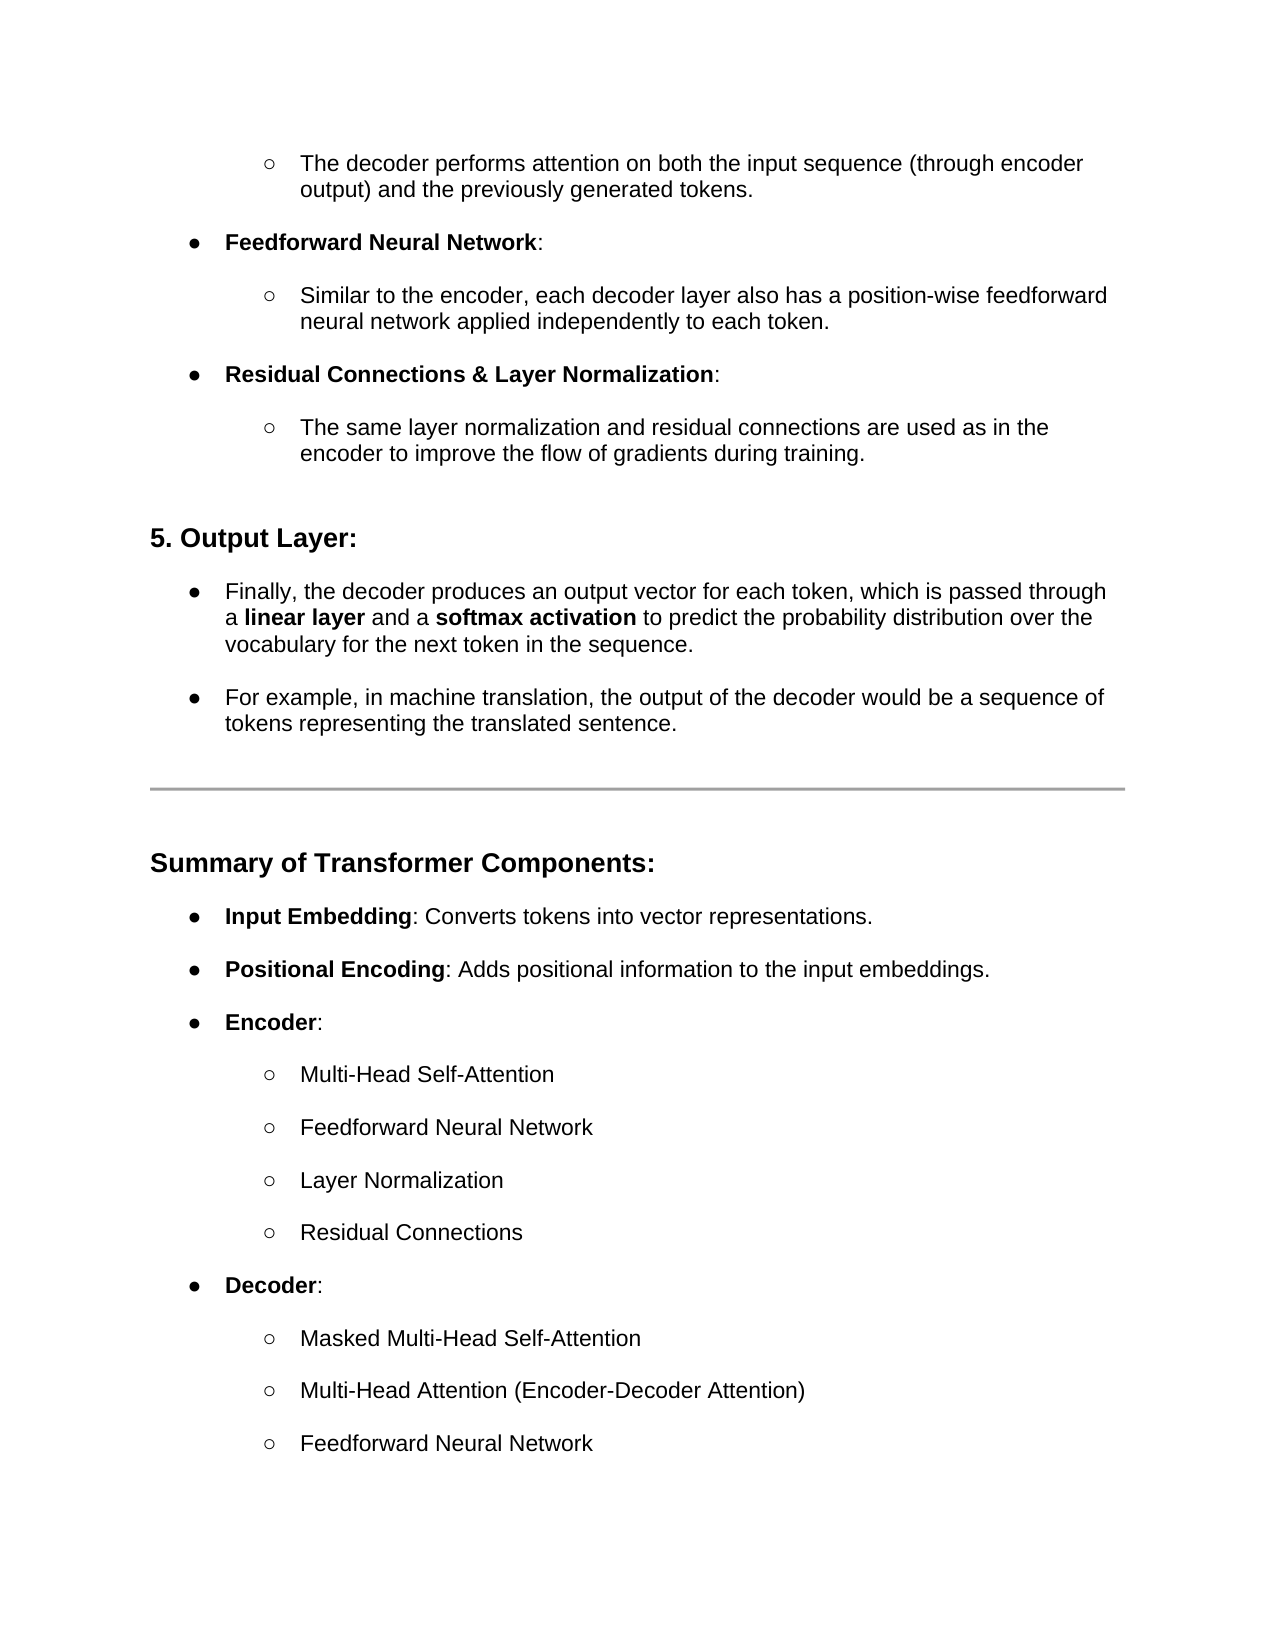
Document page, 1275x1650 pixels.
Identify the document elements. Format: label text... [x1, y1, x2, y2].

list For example, in machine translation, the output of the decoder would be a sequence of tokens representing the translated sentence. [187, 683, 1125, 762]
subtitle Summary of Transformer Components: [150, 847, 1125, 878]
list Feedforward Neural Network [262, 1430, 1125, 1483]
list Multi-Head Attention (Encoder-Decoder Attention) [262, 1377, 1125, 1430]
list Residual Connections & Layer Normalization: [187, 361, 1125, 413]
list Encoder: [187, 1008, 1125, 1061]
list Similar to the encoder, each decoder layer also has a position-wise feedforward neural network applied independently to each token. [262, 282, 1125, 361]
list The decoder performs attention on both the input sequence (through encoder output) and the previously generated tokens. [262, 150, 1125, 229]
list Multi-Head Self-Attention [262, 1061, 1125, 1114]
list Feedforward Neural Network: [187, 229, 1125, 282]
list Decoder: [187, 1272, 1125, 1325]
list Layer Normalization [262, 1167, 1125, 1219]
subtitle 5. Output Layer: [150, 522, 1125, 553]
list The same layer normalization and residual connections are used as in the encoder to improve the flow of gradients during training. [262, 413, 1125, 493]
list Finally, the decoder produces an output vector for each token, which is passed through a linear layer and a softmax activation to predict the probability distribution over the vocabulary for the next token in the sequence. [187, 578, 1125, 683]
list Input Embedding: Converts tokens into vector representations. [187, 903, 1125, 956]
list Residual Connections [262, 1219, 1125, 1272]
list Masked Multi-Head Self-Attention [262, 1325, 1125, 1377]
list Positional Encoding: Adds positional information to the input embeddings. [187, 956, 1125, 1008]
list Feedforward Neural Network [262, 1114, 1125, 1167]
